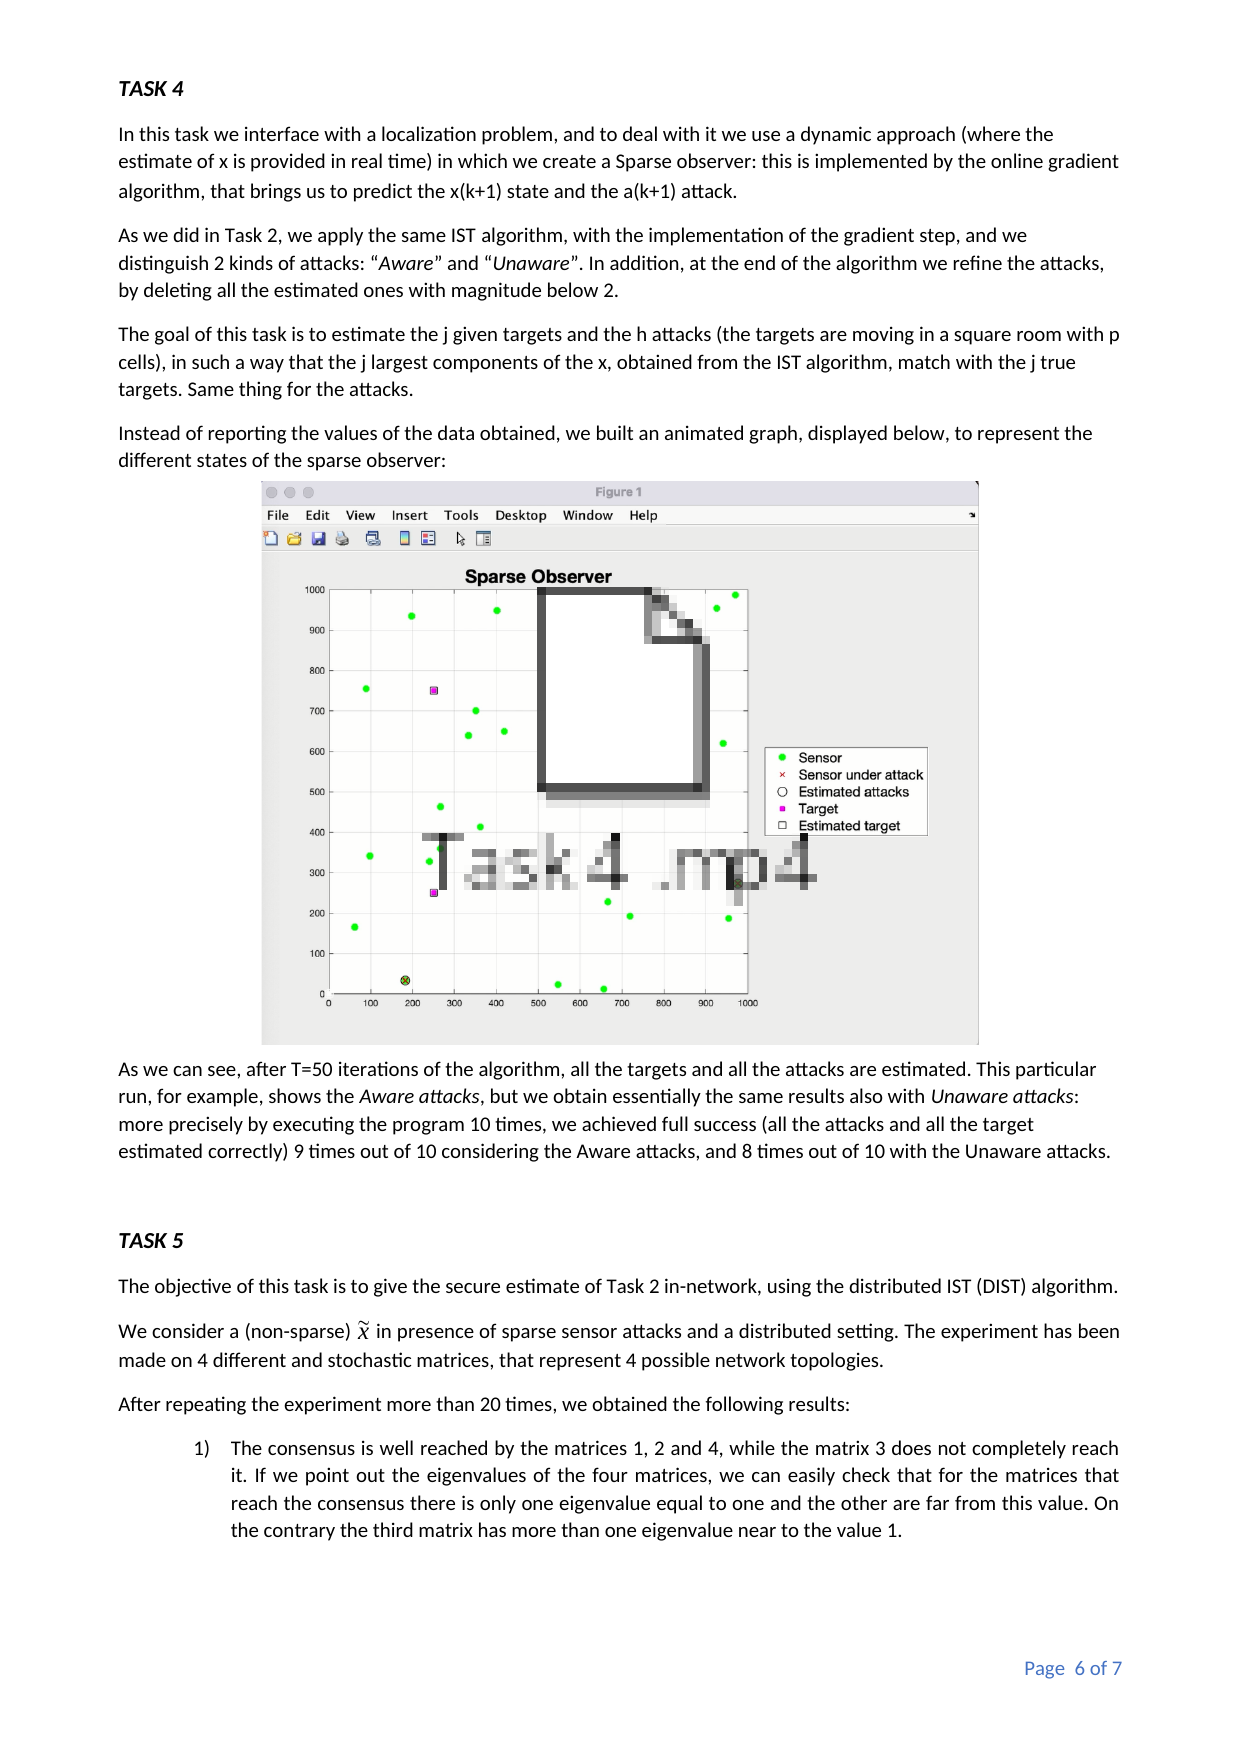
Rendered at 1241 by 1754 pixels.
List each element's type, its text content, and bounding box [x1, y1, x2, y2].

text TASK 5 [118, 1227, 1122, 1254]
text Instead of reporting the values of the data obtained, we built an animated graph, displayed below, to represent the different states of the sparse observer: [118, 420, 1122, 473]
text As we did in Task 2, we apply the same IST algorithm, with the implementation of the gradient step, and we distinguish 2 kinds of attacks: “Aware” and “Unaware”. In addition, at the end of the algorithm we refine the attacks, by deleting all the estimated ones with magnitude below 2. [118, 223, 1122, 303]
text The objective of this task is to give the secure estimate of Task 2 in-network, using the distributed IST (DIST) algorithm. [118, 1273, 1122, 1299]
text After repeating the experiment more than 20 times, we obtained the following results: [118, 1391, 1122, 1417]
text In this task we interface with a localization problem, and to deal with it we use a dynamic approach (where the estimate of x is provided in real time) in which we create a Sparse observer: this is implemented by the online gradient algorithm, that brings us to predict the x(k+1) state and the a(k+1) attack. [118, 121, 1122, 204]
text TASK 4 [118, 74, 1122, 102]
text The goal of this task is to estimate the j given targets and the h attacks (the targets are moving in a square room with p cells), in such a way that the j largest components of the x, obtained from the IST algorithm, match with the j true targets. Same thing for the attacks. [118, 321, 1122, 402]
text As we can see, after T=50 iterations of the algorithm, all the targets and all the attacks are estimated. This particular run, for example, shows the Aware attacks, but we obtain essentially the same results also with Unaware attacks: more precisely by executing the program 10 times, we achieved full success (all the attacks and all the target estimated correctly) 9 times out of 10 considering the Aware attacks, and 8 times out of 10 with the Unaware attacks. [118, 1056, 1122, 1164]
text We consider a (non-sparse) in presence of sparse sensor attacks and a distributed setting. The experiment has been made on 4 different and stochastic matrices, that represent 4 possible network topologies. [118, 1317, 1122, 1372]
list The consensus is well reached by the matrices 1, 2 and 4, while the matrix 3 does not completely reach it. If we point out the eigenvalues of the four matrices, we can easily check that for the matrices that reach the consensus there is only one eigenvalue equal to one and the other are far from this value. On the contrary the third matrix has more than one eigenvalue near to the value 1. [193, 1435, 1122, 1543]
picture [261, 481, 979, 1045]
